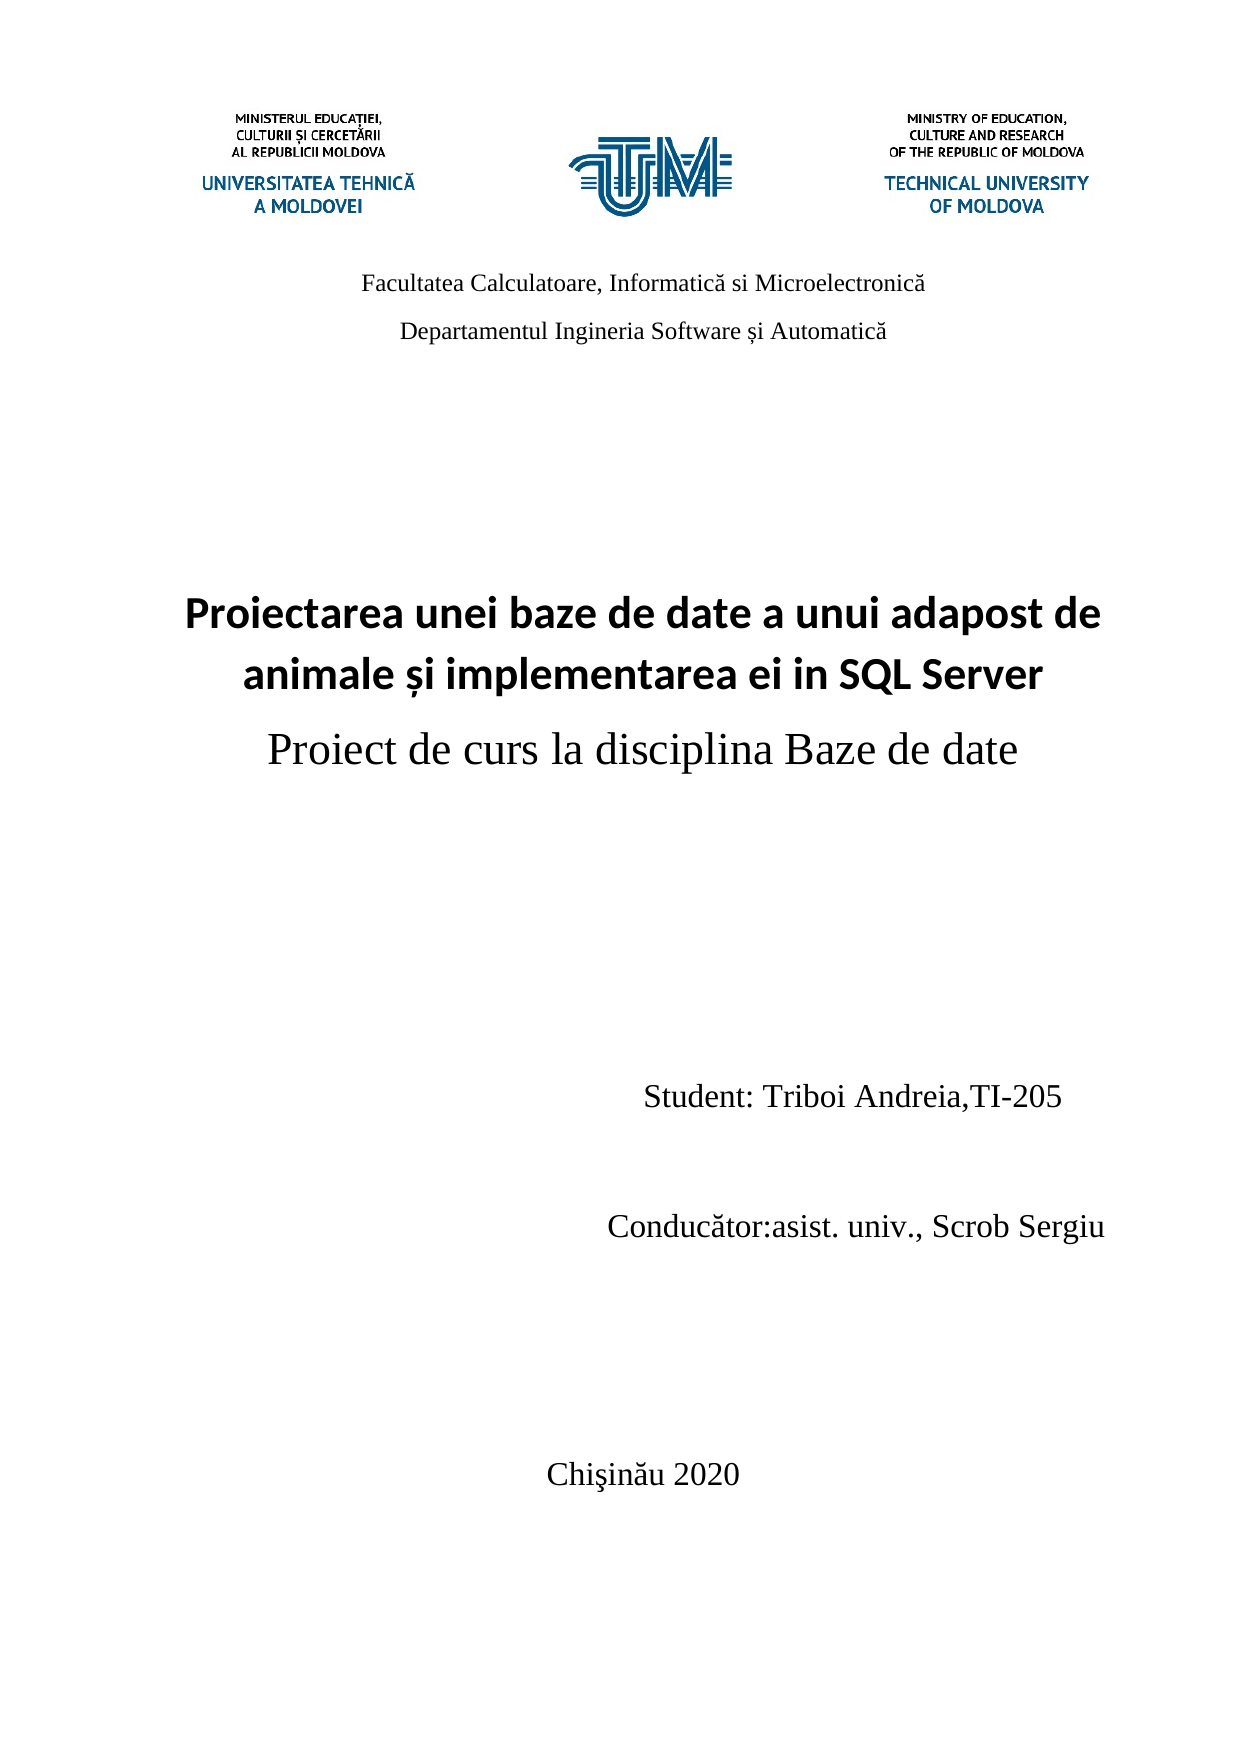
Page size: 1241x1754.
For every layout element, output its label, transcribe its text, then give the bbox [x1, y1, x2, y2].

text Chişinău 2020 [118, 1455, 1168, 1493]
text Conducător:asist. univ., Scrob Sergiu [607, 1206, 1168, 1245]
text Departamentul Ingineria Software și Automatică [118, 316, 1168, 345]
text Proiect de curs la disciplina Baze de date [118, 722, 1168, 774]
text Student: Triboi Andreia,TI-205 [568, 1076, 1168, 1114]
text Facultatea Calculatoare, Informatică si Microelectronică [118, 268, 1168, 297]
text Proiectarea unei baze de date a unui adapost de animale și implementarea ei in SQL Server [118, 584, 1168, 701]
picture [179, 76, 1122, 233]
